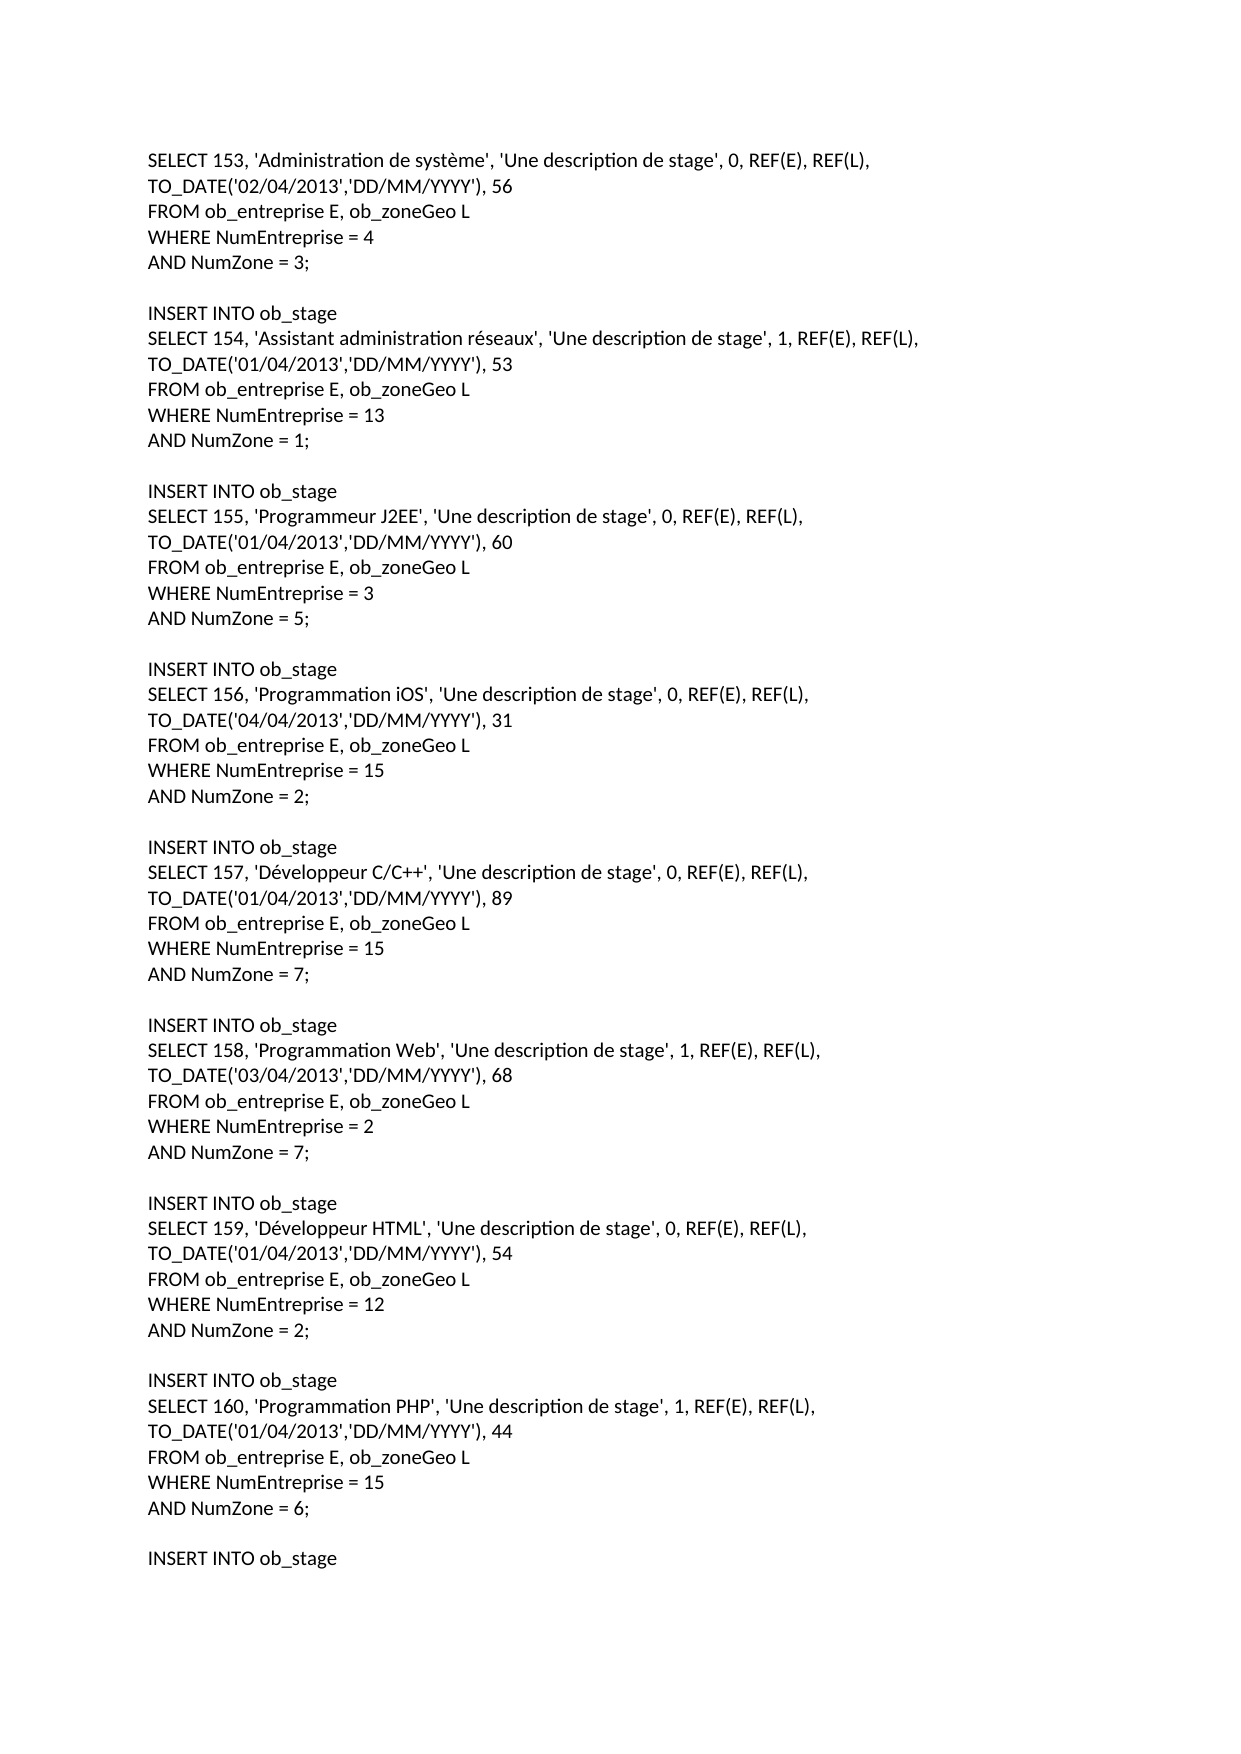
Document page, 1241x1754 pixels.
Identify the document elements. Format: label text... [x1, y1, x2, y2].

text INSERT INTO ob_stage [148, 834, 1093, 859]
text INSERT INTO ob_stage [148, 1546, 1093, 1571]
text INSERT INTO ob_stage [148, 1368, 1093, 1393]
text INSERT INTO ob_stage [148, 1190, 1093, 1215]
text SELECT 153, 'Administration de système', 'Une description de stage', 0, REF(E), REF(L), TO_DATE('02/04/2013','DD/MM/YYYY'), 56 [148, 148, 1093, 198]
text SELECT 157, 'Développeur C/C++', 'Une description de stage', 0, REF(E), REF(L), TO_DATE('01/04/2013','DD/MM/YYYY'), 89 [148, 859, 1093, 910]
text WHERE NumEntreprise = 4 [148, 224, 1093, 249]
text FROM ob_entreprise E, ob_zoneGeo L [148, 376, 1093, 402]
text INSERT INTO ob_stage [148, 656, 1093, 681]
text WHERE NumEntreprise = 15 [148, 758, 1093, 783]
text SELECT 155, 'Programmeur J2EE', 'Une description de stage', 0, REF(E), REF(L), TO_DATE('01/04/2013','DD/MM/YYYY'), 60 [148, 503, 1093, 554]
text WHERE NumEntreprise = 12 [148, 1291, 1093, 1317]
text FROM ob_entreprise E, ob_zoneGeo L [148, 1266, 1093, 1291]
text FROM ob_entreprise E, ob_zoneGeo L [148, 554, 1093, 580]
text SELECT 158, 'Programmation Web', 'Une description de stage', 1, REF(E), REF(L), TO_DATE('03/04/2013','DD/MM/YYYY'), 68 [148, 1037, 1093, 1088]
text AND NumZone = 6; [148, 1495, 1093, 1520]
text SELECT 154, 'Assistant administration réseaux', 'Une description de stage', 1, REF(E), REF(L), TO_DATE('01/04/2013','DD/MM/YYYY'), 53 [148, 326, 1093, 376]
text WHERE NumEntreprise = 15 [148, 1469, 1093, 1495]
text SELECT 156, 'Programmation iOS', 'Une description de stage', 0, REF(E), REF(L), TO_DATE('04/04/2013','DD/MM/YYYY'), 31 [148, 681, 1093, 732]
text FROM ob_entreprise E, ob_zoneGeo L [148, 1444, 1093, 1469]
text INSERT INTO ob_stage [148, 1012, 1093, 1037]
text WHERE NumEntreprise = 2 [148, 1113, 1093, 1139]
text AND NumZone = 7; [148, 961, 1093, 986]
text WHERE NumEntreprise = 15 [148, 936, 1093, 961]
text WHERE NumEntreprise = 13 [148, 402, 1093, 427]
text FROM ob_entreprise E, ob_zoneGeo L [148, 1088, 1093, 1113]
text SELECT 160, 'Programmation PHP', 'Une description de stage', 1, REF(E), REF(L), TO_DATE('01/04/2013','DD/MM/YYYY'), 44 [148, 1393, 1093, 1444]
text INSERT INTO ob_stage [148, 300, 1093, 326]
text AND NumZone = 5; [148, 605, 1093, 631]
text FROM ob_entreprise E, ob_zoneGeo L [148, 732, 1093, 758]
text INSERT INTO ob_stage [148, 478, 1093, 503]
text FROM ob_entreprise E, ob_zoneGeo L [148, 198, 1093, 224]
text AND NumZone = 3; [148, 249, 1093, 275]
text AND NumZone = 2; [148, 783, 1093, 808]
text SELECT 159, 'Développeur HTML', 'Une description de stage', 0, REF(E), REF(L), TO_DATE('01/04/2013','DD/MM/YYYY'), 54 [148, 1215, 1093, 1266]
text AND NumZone = 7; [148, 1139, 1093, 1164]
text AND NumZone = 1; [148, 427, 1093, 453]
text WHERE NumEntreprise = 3 [148, 580, 1093, 605]
text FROM ob_entreprise E, ob_zoneGeo L [148, 910, 1093, 936]
text AND NumZone = 2; [148, 1317, 1093, 1342]
